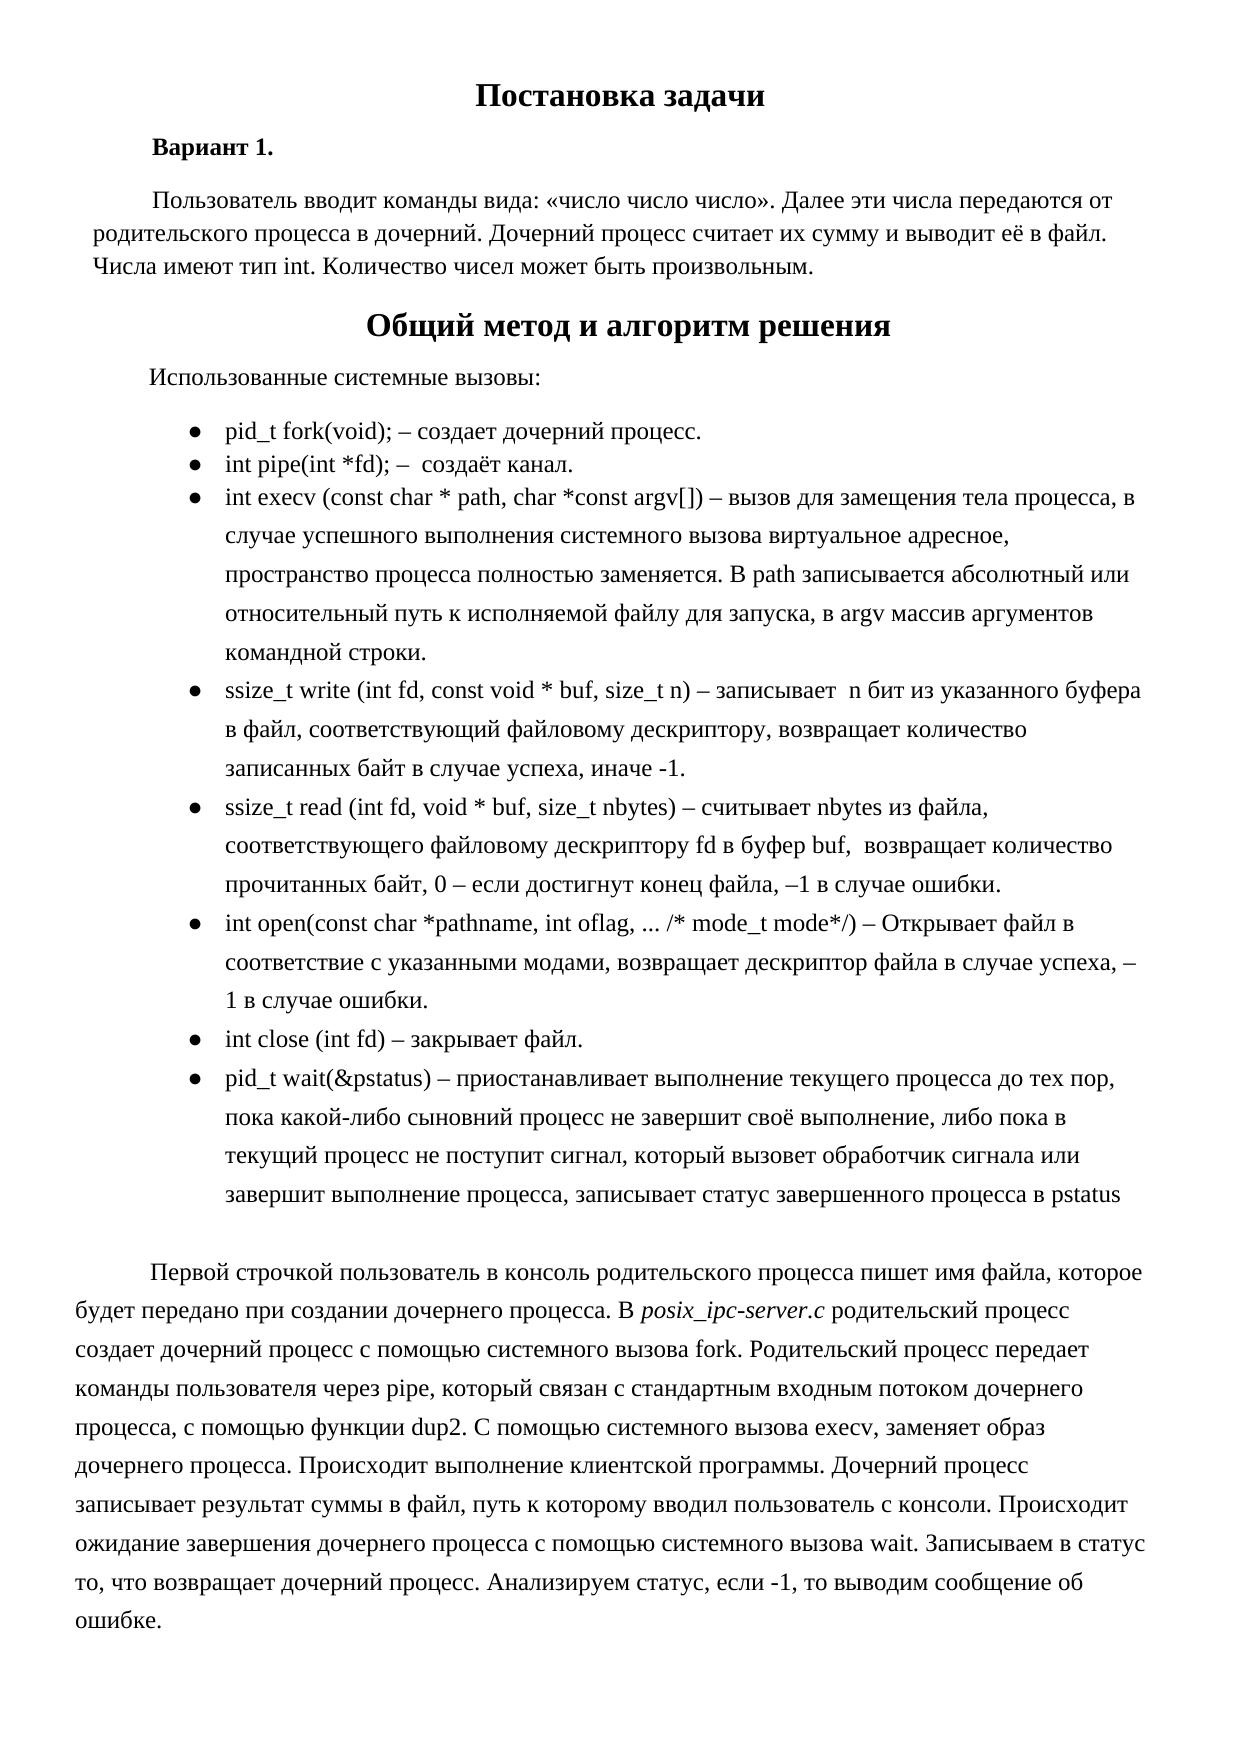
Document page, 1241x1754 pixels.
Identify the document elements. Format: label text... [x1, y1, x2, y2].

list ssize_t write (int fd, const void * buf, size_t n) – записывает n бит из указанного буфера в файл, соответствующий файловому дескриптору, возвращает количество записанных байт в случае успеха, иначе -1. [187, 676, 1147, 782]
list pid_t wait(&pstatus) – приостанавливает выполнение текущего процесса до тех пор, пока какой-либо сыновний процесс не завершит своё выполнение, либо пока в текущий процесс не поступит сигнал, который вызовет обработчик сигнала или завершит выполнение процесса, записывает статус завершенного процесса в pstatus [187, 1063, 1147, 1208]
text Вариант 1. [93, 132, 1147, 160]
list pid_t fork(void); – создает дочерний процесс. [187, 416, 1147, 444]
text Первой строчкой пользователь в консоль родительского процесса пишет имя файла, которое будет передано при создании дочернего процесса. В posix_ipc-server.c родительский процесс создает дочерний процесс с помощью системного вызова fork. Родительский процесс передает команды пользователя через pipe, который связан с стандартным входным потоком дочернего процесса, с помощью функции dup2. С помощью системного вызова execv, заменяет образ дочернего процесса. Происходит выполнение клиентской программы. Дочерний процесс записывает результат суммы в файл, путь к которому вводил пользователь с консоли. Происходит ожидание завершения дочернего процесса с помощью системного вызова wait. Записываем в статус то, что возвращает дочерний процесс. Анализируем статус, если -1, то выводим сообщение об ошибке. [75, 1257, 1147, 1634]
text Использованные системные вызовы: [75, 362, 1147, 391]
text Пользователь вводит команды вида: «число число число». Далее эти числа передаются от родительского процесса в дочерний. Дочерний процесс считает их сумму и выводит её в файл. Числа имеют тип int. Количество чисел может быть произвольным. [93, 185, 1147, 280]
list int execv (const char * path, char *const argv[]) – вызов для замещения тела процесса, в случае успешного выполнения системного вызова виртуальное адресное, пространство процесса полностью заменяется. В path записывается абсолютный или относительный путь к исполняемой файлу для запуска, в argv массив аргументов командной строки. [187, 482, 1147, 666]
text Постановка задачи [93, 75, 1147, 113]
list ssize_t read (int fd, void * buf, size_t nbytes) – считывает nbytes из файла, соответствующего файловому дескриптору fd в буфер buf, возвращает количество прочитанных байт, 0 – если достигнут конец файла, –1 в случае ошибки. [187, 792, 1147, 898]
text Общий метод и алгоритм решения [93, 305, 1147, 344]
list int close (int fd) – закрывает файл. [187, 1024, 1147, 1053]
list int pipe(int *fd); – создаёт канал. [187, 449, 1147, 477]
list int open(const char *pathname, int oflag, ... /* mode_t mode*/) – Открывает файл в соответствие с указанными модами, возвращает дескриптор файла в случае успеха, –1 в случае ошибки. [187, 908, 1147, 1014]
